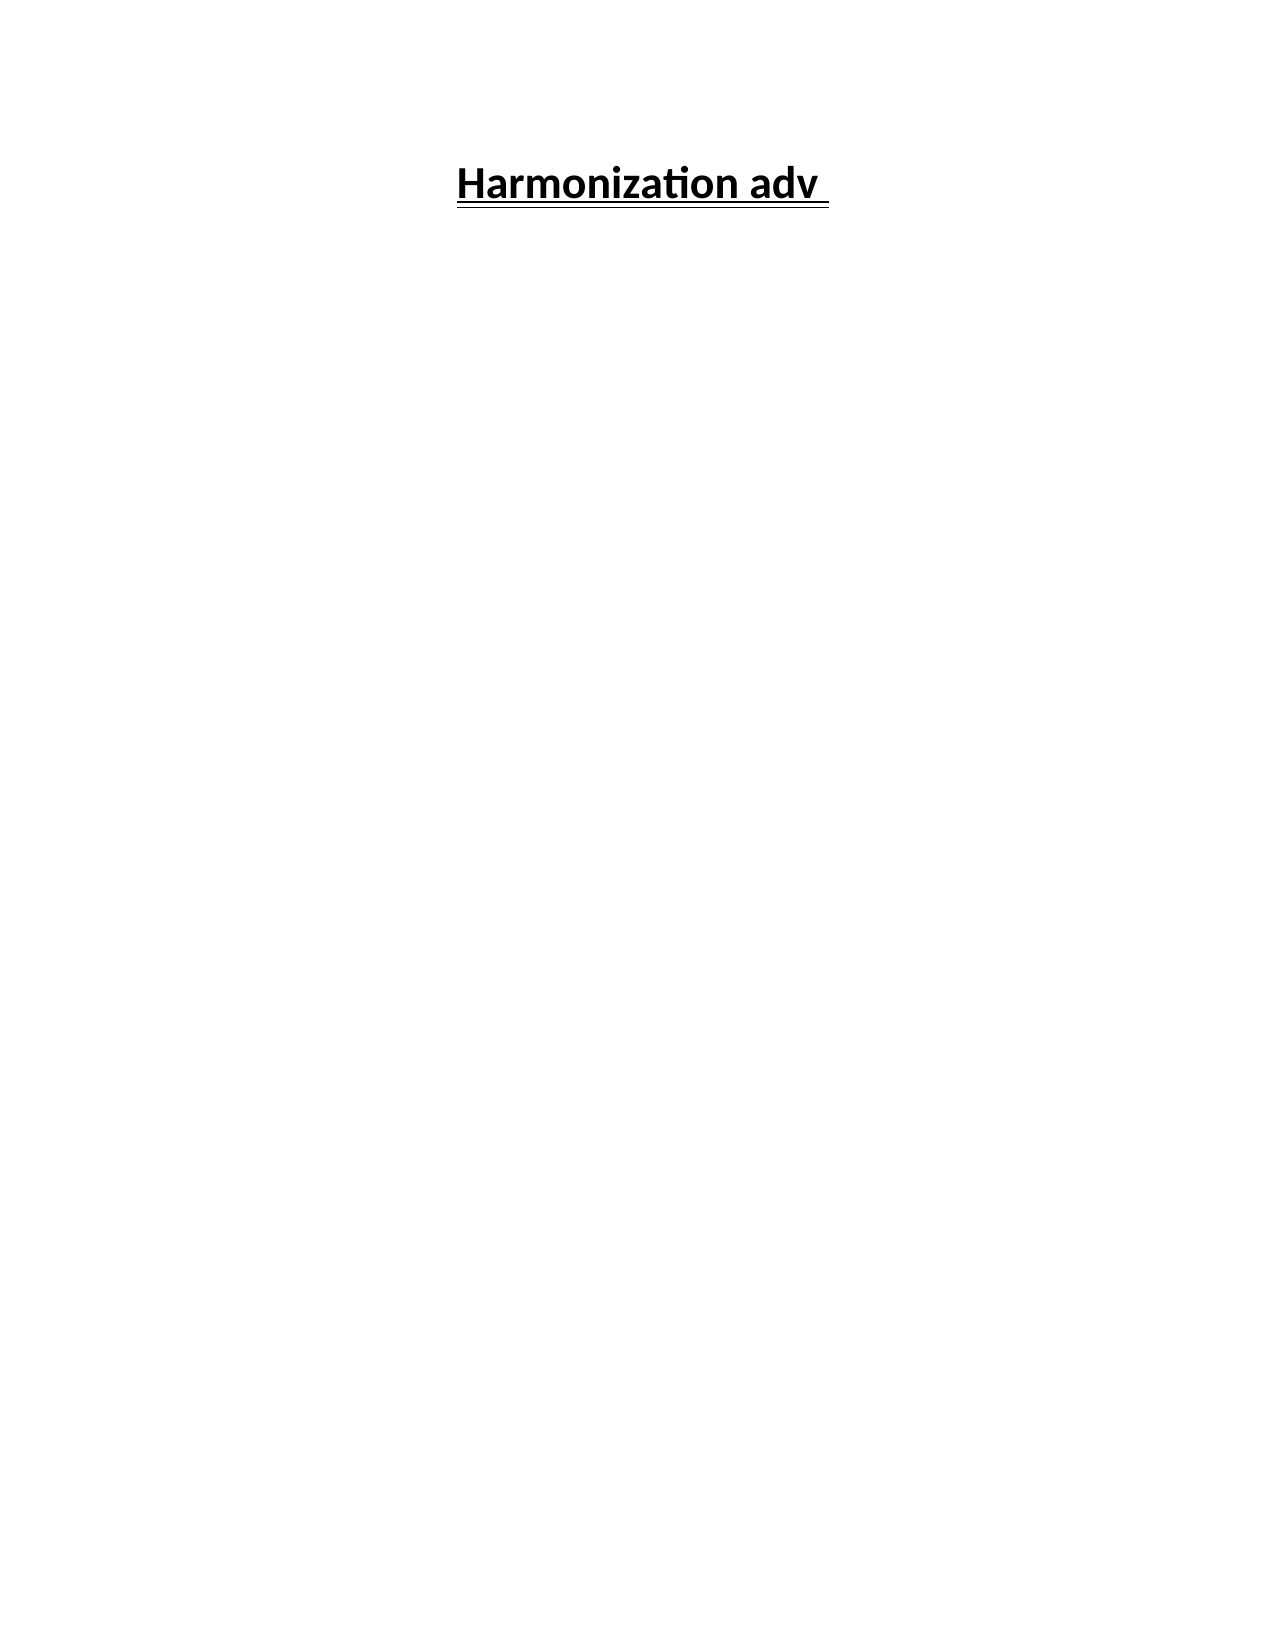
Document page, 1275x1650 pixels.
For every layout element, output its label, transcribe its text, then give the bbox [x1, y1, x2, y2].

subtitle Harmonization adv [150, 154, 1125, 210]
